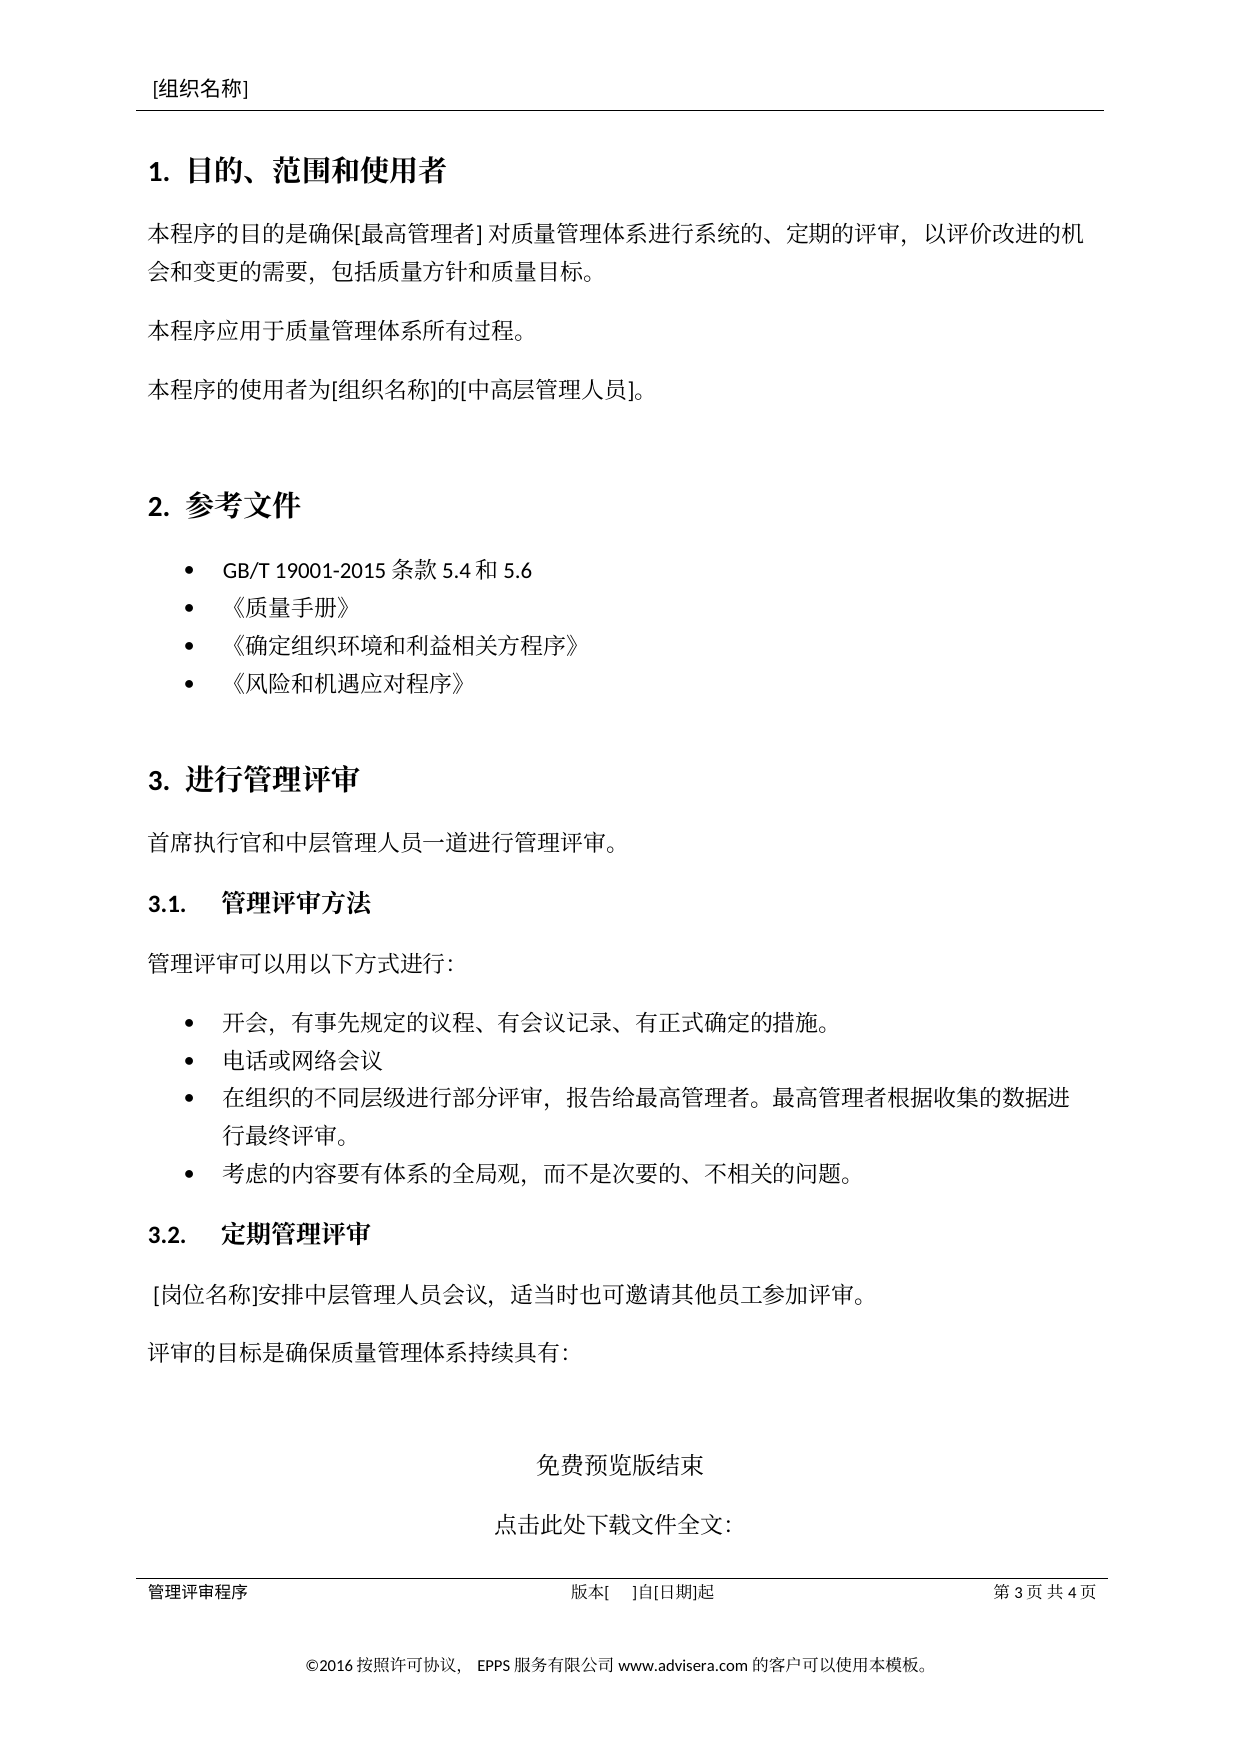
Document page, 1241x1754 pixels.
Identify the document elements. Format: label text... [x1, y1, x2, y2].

list 《确定组织环境和利益相关方程序》 [185, 628, 1093, 661]
list 在组织的不同层级进行部分评审，报告给最高管理者。最高管理者根据收集的数据进行最终评审。 [185, 1081, 1093, 1151]
text 本程序的使用者为[组织名称]的[中高层管理人员]。 [148, 372, 1093, 404]
text 免费预览版结束 [148, 1447, 1093, 1482]
subtitle 管理评审方法 [148, 884, 1093, 920]
text [岗位名称]安排中层管理人员会议，适当时也可邀请其他员工参加评审。 [148, 1277, 1093, 1310]
text 管理评审可以用以下方式进行： [148, 946, 1093, 979]
subtitle 进行管理评审 [148, 757, 1093, 798]
text 本程序的目的是确保[最高管理者] 对质量管理体系进行系统的、定期的评审，以评价改进的机会和变更的需要，包括质量方针和质量目标。 [148, 217, 1093, 287]
subtitle 定期管理评审 [148, 1215, 1093, 1251]
subtitle 参考文件 [148, 483, 1093, 525]
list 开会，有事先规定的议程、有会议记录、有正式确定的措施。 [185, 1005, 1093, 1038]
list 考虑的内容要有体系的全局观，而不是次要的、不相关的问题。 [185, 1156, 1093, 1189]
list 《风险和机遇应对程序》 [185, 666, 1093, 699]
subtitle 目的、范围和使用者 [148, 148, 1093, 189]
text 点击此处下载文件全文： [148, 1508, 1093, 1541]
list GB/T 19001-2015 条款5.4和5.6 [185, 552, 1093, 585]
list 电话或网络会议 [185, 1043, 1093, 1076]
list 《质量手册》 [185, 590, 1093, 623]
text 评审的目标是确保质量管理体系持续具有： [148, 1336, 1093, 1368]
text 首席执行官和中层管理人员一道进行管理评审。 [148, 826, 1093, 858]
text 本程序应用于质量管理体系所有过程。 [148, 313, 1093, 346]
